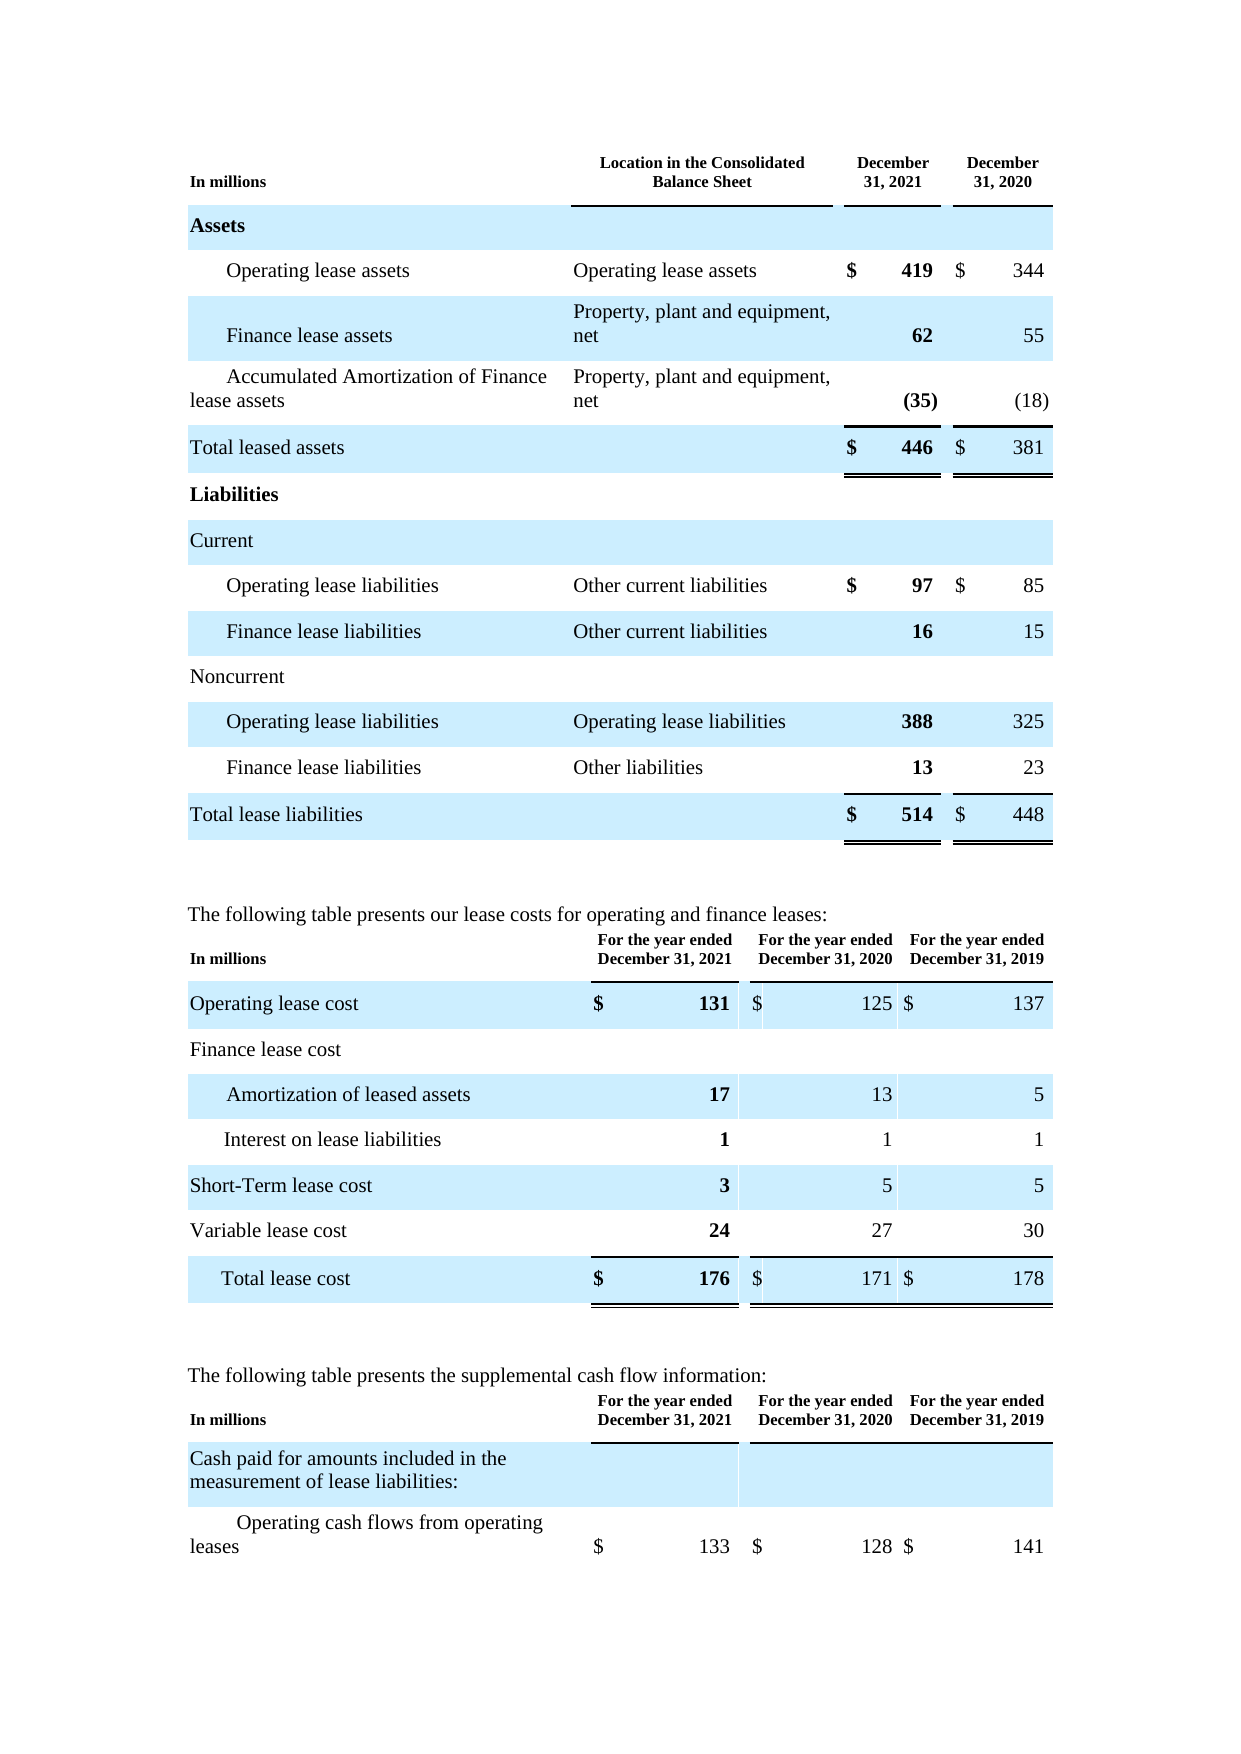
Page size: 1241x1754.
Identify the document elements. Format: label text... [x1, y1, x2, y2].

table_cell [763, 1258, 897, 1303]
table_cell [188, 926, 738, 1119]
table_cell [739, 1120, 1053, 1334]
text The following table presents the supplemental cash flow information: [187, 1363, 1053, 1387]
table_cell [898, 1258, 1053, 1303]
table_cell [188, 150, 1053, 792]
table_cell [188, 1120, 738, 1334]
text The following table presents our lease costs for operating and finance leases: [187, 902, 1053, 926]
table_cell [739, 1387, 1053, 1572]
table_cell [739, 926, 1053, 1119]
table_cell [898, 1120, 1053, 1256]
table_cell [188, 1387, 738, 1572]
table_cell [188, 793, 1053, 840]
